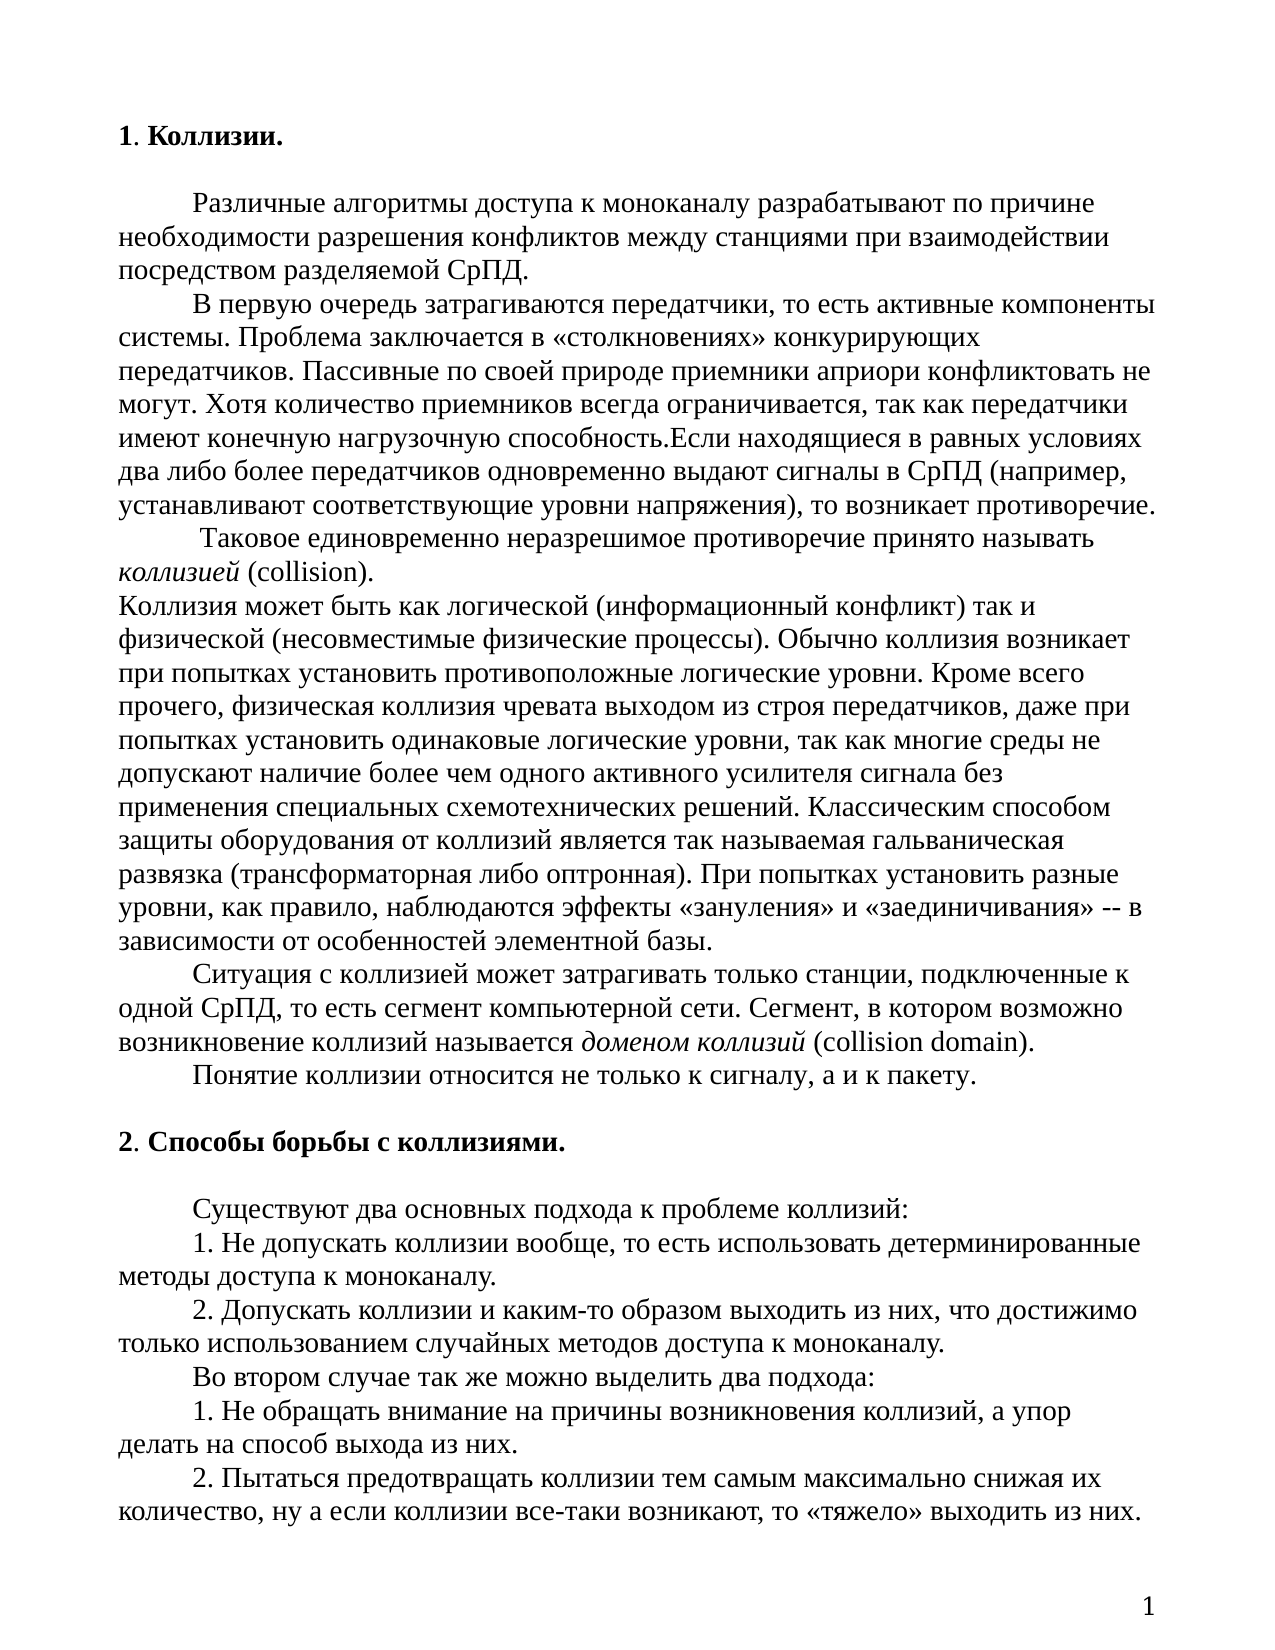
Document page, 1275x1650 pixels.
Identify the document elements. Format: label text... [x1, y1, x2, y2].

text Коллизия может быть как логической (информационный конфликт) так и физической (несовместимые физические процессы). Обычно коллизия возникает при попытках установить противоположные логические уровни. Кроме всего прочего, физическая коллизия чревата выходом из строя передатчиков, даже при попытках установить одинаковые логические уровни, так как многие среды не допускают наличие более чем одного активного усилителя сигнала без применения специальных схемотехнических решений. Классическим способом защиты оборудования от коллизий является так называемая гальваническая развязка (трансформаторная либо оптронная). При попытках установить разные уровни, как правило, наблюдаются эффекты «зануления» и «заединичивания» -- в зависимости от особенностей элементной базы. [118, 588, 1157, 957]
text 2. Способы борьбы с коллизиями. [118, 1124, 1157, 1158]
text 1. Коллизии. [118, 118, 1157, 152]
text Существуют два основных подхода к проблеме коллизий: [118, 1191, 1157, 1225]
text 1. Не обращать внимание на причины возникновения коллизий, а упор делать на способ выхода из них. [118, 1393, 1157, 1460]
text Различные алгоритмы доступа к моноканалу разрабатывают по причине необходимости разрешения конфликтов между станциями при взаимодействии посредством разделяемой СрПД. [118, 185, 1157, 286]
text Во втором случае так же можно выделить два подхода: [118, 1359, 1157, 1393]
text Ситуация с коллизией может затрагивать только станции, подключенные к одной СрПД, то есть сегмент компьютерной сети. Сегмент, в котором возможно возникновение коллизий называется доменом коллизий (collision domain). [118, 957, 1157, 1057]
text Понятие коллизии относится не только к сигналу, а и к пакету. [118, 1057, 1157, 1091]
text 2. Пытаться предотвращать коллизии тем самым максимально снижая их количество, ну а если коллизии все-таки возникают, то «тяжело» выходить из них. [118, 1460, 1157, 1527]
text Таковое единовременно неразрешимое противоречие принято называть [118, 521, 1157, 554]
text 1. Не допускать коллизии вообще, то есть использовать детерминированные методы доступа к моноканалу. [118, 1225, 1157, 1292]
text 2. Допускать коллизии и каким-то образом выходить из них, что достижимо только использованием случайных методов доступа к моноканалу. [118, 1292, 1157, 1359]
text коллизией (collision). [118, 554, 1157, 588]
text В первую очередь затрагиваются передатчики, то есть активные компоненты системы. Проблема заключается в «столкновениях» конкурирующих передатчиков. Пассивные по своей природе приемники априори конфликтовать не могут. Хотя количество приемников всегда ограничивается, так как передатчики имеют конечную нагрузочную способность.Если находящиеся в равных условиях два либо более передатчиков одновременно выдают сигналы в СрПД (например, устанавливают соответствующие уровни напряжения), то возникает противоречие. [118, 286, 1157, 521]
